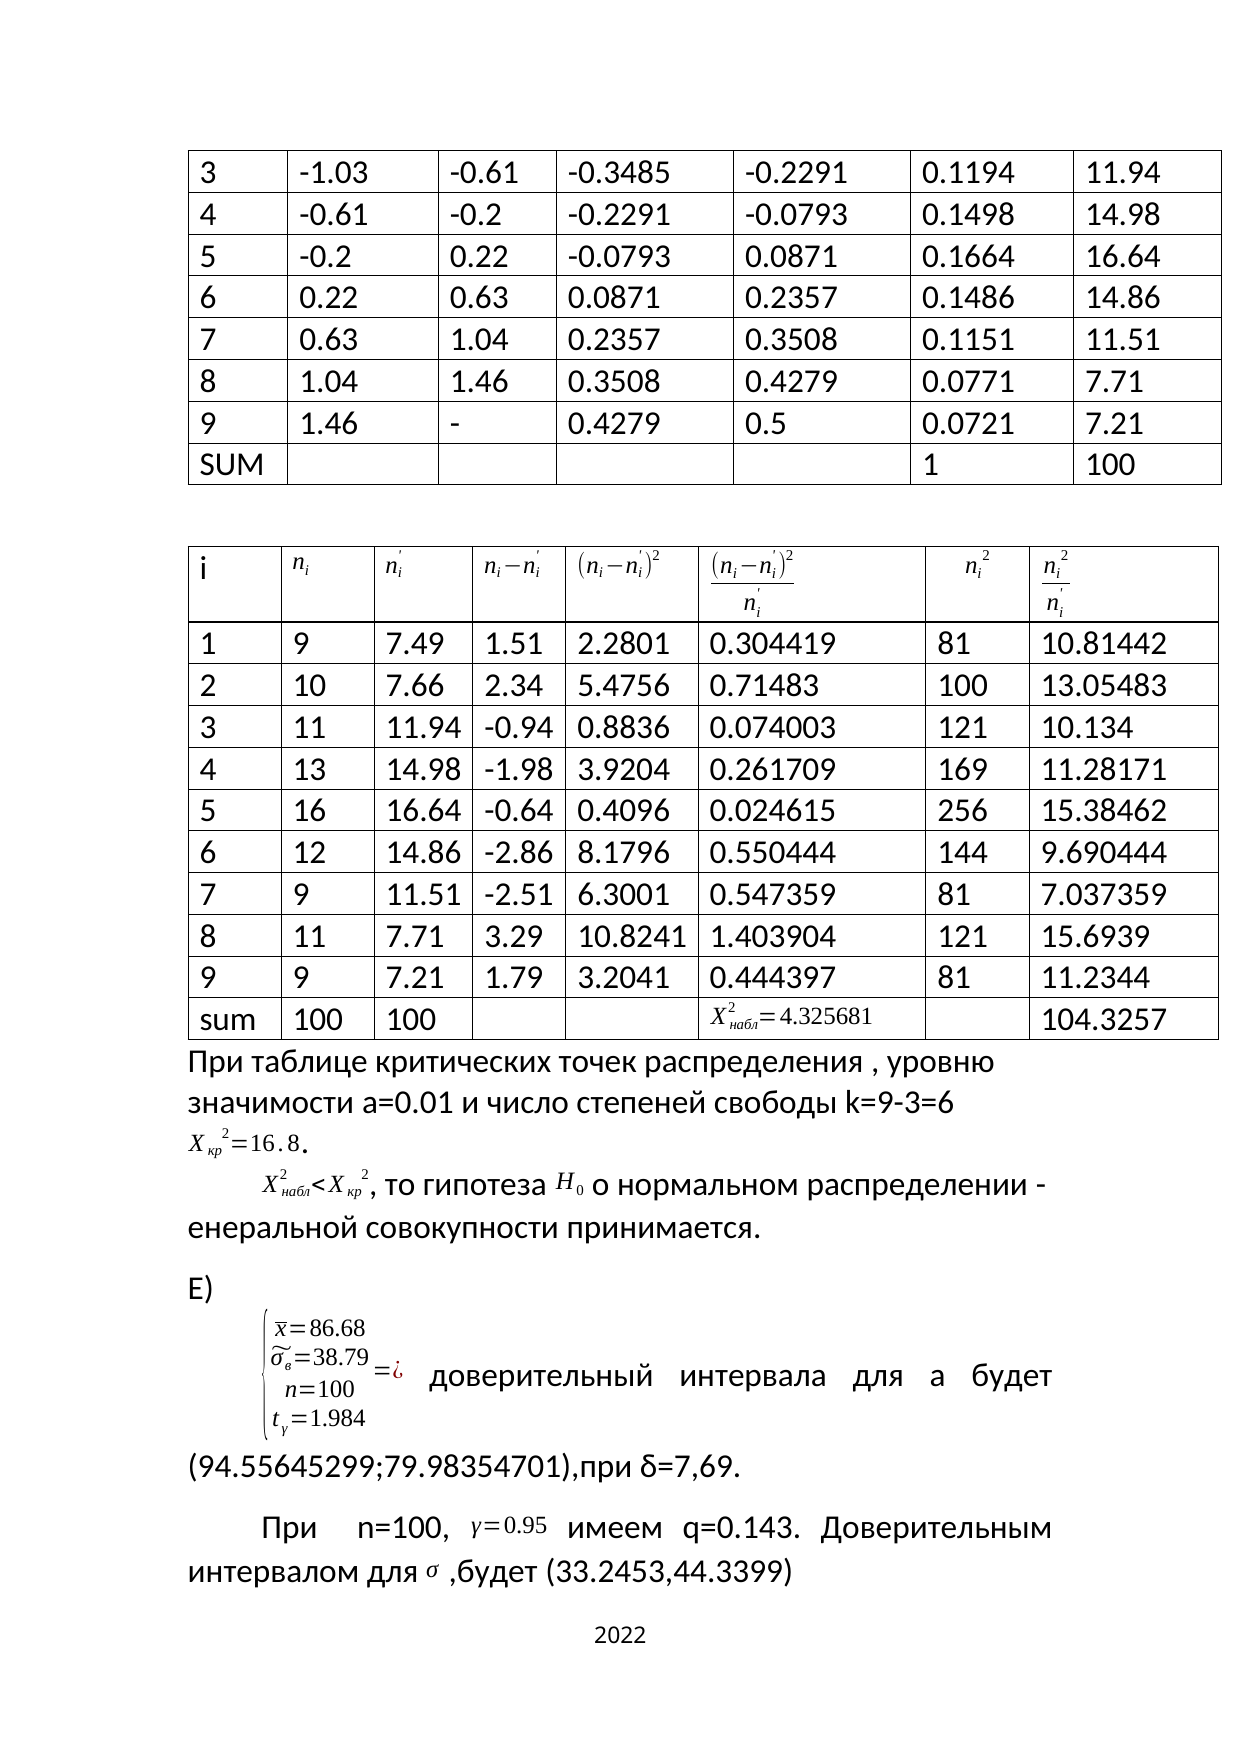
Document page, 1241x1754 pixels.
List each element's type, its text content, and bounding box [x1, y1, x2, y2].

table_cell 1.04 [288, 360, 438, 401]
table_cell 1 [189, 623, 281, 663]
table_cell 9 [282, 873, 374, 914]
table_cell 0.71483 [699, 664, 925, 705]
table_cell 8.1796 [566, 831, 698, 872]
table_cell 7.66 [375, 664, 472, 705]
table_cell 3 [189, 151, 287, 192]
text При таблице критических точек распределения , уровню значимости a=0.01 и число степеней свободы k=9-3=6 . [187, 1040, 1053, 1163]
table_cell [288, 444, 438, 484]
table_cell -2.86 [473, 831, 565, 872]
table_cell 144 [926, 831, 1029, 872]
table_cell [439, 444, 556, 484]
table_cell 0.3508 [734, 318, 910, 359]
table_header [566, 547, 698, 621]
table_cell 0.0871 [734, 235, 910, 275]
table_cell 0.0771 [911, 360, 1073, 401]
table_cell 0.2357 [734, 276, 910, 317]
table_cell 11.94 [1074, 151, 1221, 192]
table_cell 14.98 [375, 748, 472, 788]
table_cell -0.61 [288, 193, 438, 233]
table_cell -0.61 [439, 151, 556, 192]
table_cell 6 [189, 276, 287, 317]
table_cell 7.71 [1074, 360, 1221, 401]
table_header [375, 547, 472, 621]
table_header i [189, 547, 281, 621]
table_cell 7.71 [375, 915, 472, 956]
table_cell 16.64 [375, 790, 472, 830]
table_cell 9.690444 [1030, 831, 1218, 872]
table_cell 0.22 [439, 235, 556, 275]
table_cell 1.46 [288, 402, 438, 442]
table_cell 11.51 [1074, 318, 1221, 359]
table_cell 121 [926, 915, 1029, 956]
table_cell 8 [189, 915, 281, 956]
table_cell 9 [189, 957, 281, 997]
table_cell 4 [189, 193, 287, 233]
table_cell 16 [282, 790, 374, 830]
table_cell 8 [189, 360, 287, 401]
table_cell -0.2291 [734, 151, 910, 192]
table_cell -0.94 [473, 706, 565, 747]
table_cell 15.38462 [1030, 790, 1218, 830]
table_cell 1.46 [439, 360, 556, 401]
table_cell 10.134 [1030, 706, 1218, 747]
table_cell 0.1498 [911, 193, 1073, 233]
table_cell 0.1486 [911, 276, 1073, 317]
table_cell - [439, 402, 556, 442]
table_cell 0.1151 [911, 318, 1073, 359]
table_cell 11.28171 [1030, 748, 1218, 788]
table_cell 100 [1074, 444, 1221, 484]
table_cell 16.64 [1074, 235, 1221, 275]
table_cell 9 [189, 402, 287, 442]
table_cell 1.403904 [699, 915, 925, 956]
table_cell 2.34 [473, 664, 565, 705]
table_cell 1.79 [473, 957, 565, 997]
text доверительный интервала для а будет (94.55645299;79.98354701),при δ=7,69. [187, 1308, 1053, 1486]
table_cell 2 [189, 664, 281, 705]
table_header [926, 547, 1029, 621]
table_cell [566, 998, 698, 1039]
table_cell 11 [282, 915, 374, 956]
table_cell SUM [189, 444, 287, 484]
text , то гипотеза о нормальном распределении енеральной совокупности принимается. [187, 1163, 1053, 1247]
table_cell 6 [189, 831, 281, 872]
table_cell -1.03 [288, 151, 438, 192]
table_cell 0.0871 [557, 276, 733, 317]
table_cell 0.2357 [557, 318, 733, 359]
table_cell 0.22 [288, 276, 438, 317]
table_cell 10 [282, 664, 374, 705]
table_cell 14.86 [375, 831, 472, 872]
table_cell 0.0721 [911, 402, 1073, 442]
table_cell 11.2344 [1030, 957, 1218, 997]
text При n=100, имеем q=0.143. Доверительным интервалом для ,будет (33.2453,44.3399) [187, 1506, 1053, 1590]
table_cell 3.2041 [566, 957, 698, 997]
table_cell 0.3508 [557, 360, 733, 401]
table_cell 3.29 [473, 915, 565, 956]
table_cell 5 [189, 790, 281, 830]
table_cell 10.8241 [566, 915, 698, 956]
table_cell 0.550444 [699, 831, 925, 872]
table_cell 0.63 [288, 318, 438, 359]
table_cell 13 [282, 748, 374, 788]
table_cell 10.81442 [1030, 623, 1218, 663]
table_cell 0.074003 [699, 706, 925, 747]
table_cell -0.3485 [557, 151, 733, 192]
table_cell 7.21 [1074, 402, 1221, 442]
table_cell 0.4279 [734, 360, 910, 401]
table_cell 0.4096 [566, 790, 698, 830]
table_cell 0.5 [734, 402, 910, 442]
table_cell [699, 998, 925, 1039]
table_cell 2.2801 [566, 623, 698, 663]
table_cell 0.024615 [699, 790, 925, 830]
table_cell 13.05483 [1030, 664, 1218, 705]
table_cell 11.94 [375, 706, 472, 747]
table_cell 81 [926, 623, 1029, 663]
table_cell 11 [282, 706, 374, 747]
table_cell 1.04 [439, 318, 556, 359]
table_cell -2.51 [473, 873, 565, 914]
table_cell 256 [926, 790, 1029, 830]
table_cell -0.0793 [734, 193, 910, 233]
table_cell 0.8836 [566, 706, 698, 747]
table_cell 15.6939 [1030, 915, 1218, 956]
table_cell 9 [282, 957, 374, 997]
table_cell 0.63 [439, 276, 556, 317]
table_cell 14.86 [1074, 276, 1221, 317]
table_cell 0.1664 [911, 235, 1073, 275]
table_cell 6.3001 [566, 873, 698, 914]
table_cell 0.444397 [699, 957, 925, 997]
table_cell 100 [926, 664, 1029, 705]
table_cell -0.0793 [557, 235, 733, 275]
table_cell 3.9204 [566, 748, 698, 788]
table_cell 7.037359 [1030, 873, 1218, 914]
table_cell 5.4756 [566, 664, 698, 705]
table_cell 81 [926, 873, 1029, 914]
table_cell [926, 998, 1029, 1039]
table_cell [473, 998, 565, 1039]
table_cell -0.2 [288, 235, 438, 275]
table_cell 1.51 [473, 623, 565, 663]
table_header [473, 547, 565, 621]
table_cell 7.21 [375, 957, 472, 997]
table_cell 100 [375, 998, 472, 1039]
table_cell sum [189, 998, 281, 1039]
table_cell 0.4279 [557, 402, 733, 442]
table_cell 5 [189, 235, 287, 275]
table_header [699, 547, 925, 621]
table_cell 7.49 [375, 623, 472, 663]
table_cell 1 [911, 444, 1073, 484]
table_cell 169 [926, 748, 1029, 788]
table_cell 81 [926, 957, 1029, 997]
table_header [282, 547, 374, 621]
table_cell -0.64 [473, 790, 565, 830]
table_cell -0.2291 [557, 193, 733, 233]
table_cell 3 [189, 706, 281, 747]
table_cell [734, 444, 910, 484]
table_cell -1.98 [473, 748, 565, 788]
table_cell 0.547359 [699, 873, 925, 914]
table_cell 0.304419 [699, 623, 925, 663]
table_header [1030, 547, 1218, 621]
table_cell 11.51 [375, 873, 472, 914]
table_cell [557, 444, 733, 484]
table_cell 12 [282, 831, 374, 872]
table_cell 4 [189, 748, 281, 788]
table_cell 9 [282, 623, 374, 663]
table_cell 104.3257 [1030, 998, 1218, 1039]
table_cell 7 [189, 873, 281, 914]
table_cell 121 [926, 706, 1029, 747]
text Е) [187, 1267, 1053, 1308]
table_cell 0.1194 [911, 151, 1073, 192]
table_cell 14.98 [1074, 193, 1221, 233]
table_cell 0.261709 [699, 748, 925, 788]
table_cell -0.2 [439, 193, 556, 233]
table_cell 7 [189, 318, 287, 359]
table_cell 100 [282, 998, 374, 1039]
